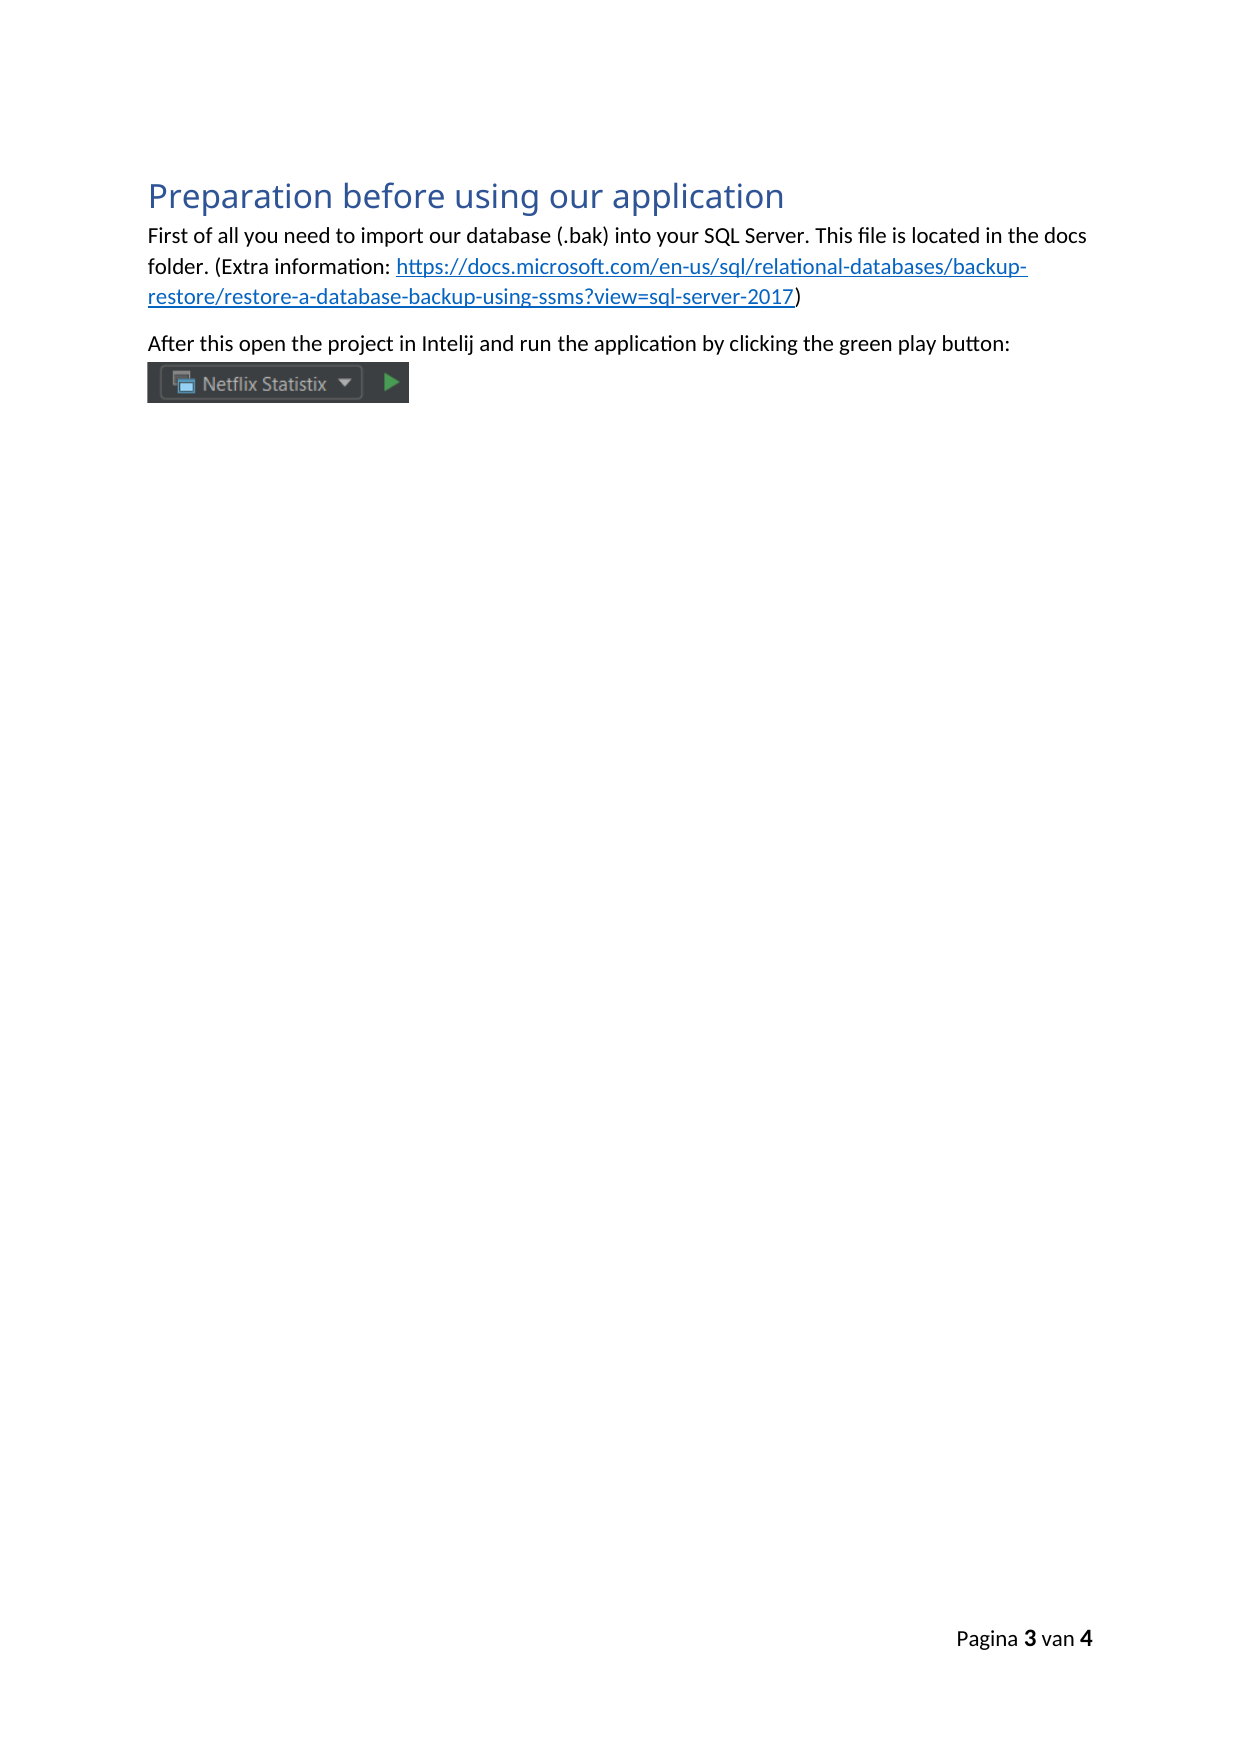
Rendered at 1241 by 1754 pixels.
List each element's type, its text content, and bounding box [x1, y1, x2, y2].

subtitle Preparation before using our application [148, 173, 1093, 218]
text First of all you need to import our database (.bak) into your SQL Server. This file is located in the docs folder. (Extra information: https://docs.microsoft.com/en-us/sql/relational-databases/backup-restore/restore-a-database-backup-using-ssms?view=sql-server-2017) [148, 222, 1093, 310]
picture [147, 362, 409, 403]
text After this open the project in Intelij and run the application by clicking the green play button: [148, 329, 1093, 357]
